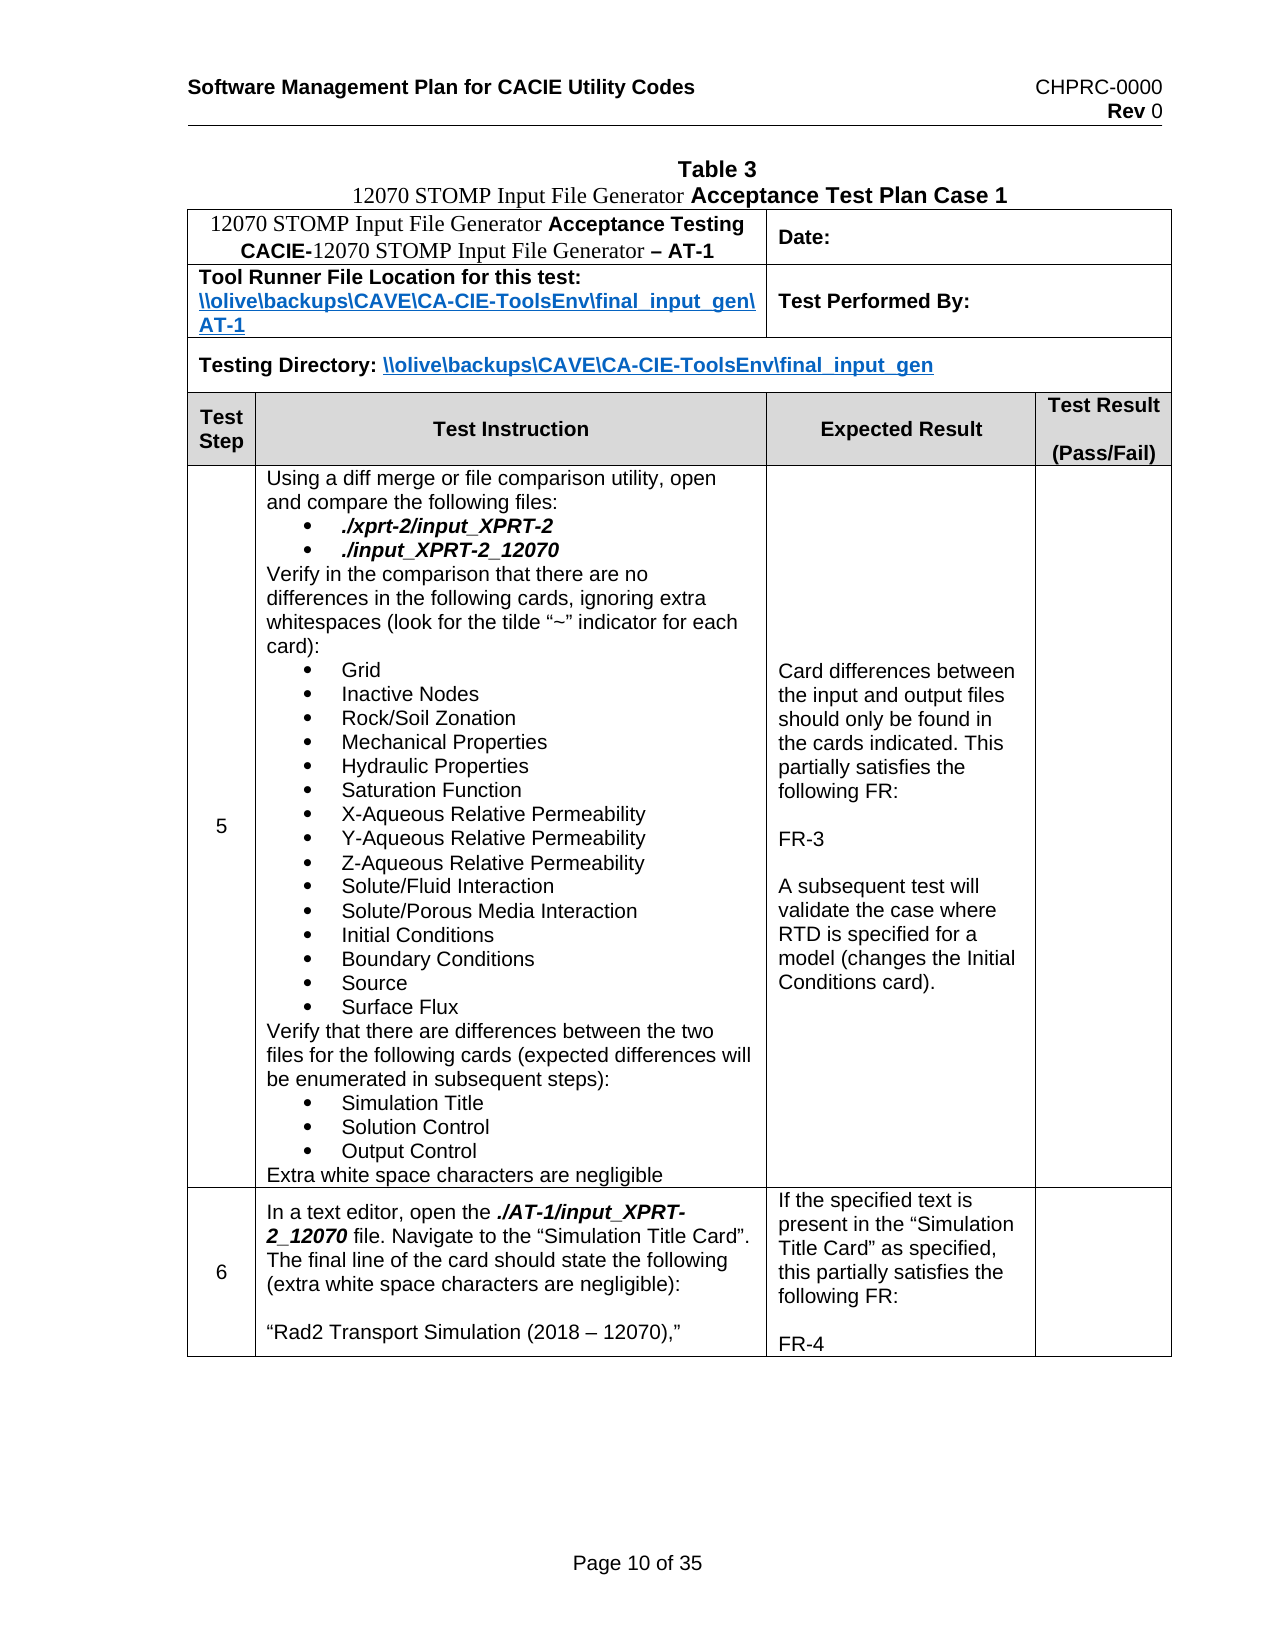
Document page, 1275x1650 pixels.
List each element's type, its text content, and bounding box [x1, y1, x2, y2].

table_cell 5 [188, 466, 255, 1187]
table_cell Test Step [188, 393, 255, 465]
table_cell If the specified text is present in the “Simulation Title Card” as specified, this partially satisfies the following FR: FR-4 [767, 1188, 1035, 1356]
table_cell Test Performed By: [767, 265, 1171, 337]
table_cell Test Instruction [256, 393, 766, 465]
table_cell In a text editor, open the ./AT-1/input_XPRT-2_12070 file. Navigate to the “Simulation Title Card”. The final line of the card should state the following (extra white space characters are negligible): “Rad2 Transport Simulation (2018 – 12070),” [256, 1188, 766, 1356]
table_cell Acceptance Testing CACIE- – AT-1 [188, 210, 766, 264]
table_cell Tool Runner File Location for this test: \\olive\backups\CAVE\CA-CIE-ToolsEnv\final_input_gen\AT-1 [188, 265, 766, 337]
table_cell Testing Directory: \\olive\backups\CAVE\CA-CIE-ToolsEnv\final_input_gen [188, 338, 1171, 392]
table_cell Test Result (Pass/Fail) [1036, 393, 1171, 465]
table_cell Expected Result [767, 393, 1035, 465]
table_cell Card differences between the input and output files should only be found in the cards indicated. This partially satisfies the following FR: FR-3 A subsequent test will validate the case where RTD is specified for a model (changes the Initial Conditions card). [767, 466, 1035, 1187]
table_cell Date: [767, 210, 1171, 264]
table_cell 6 [188, 1188, 255, 1356]
table_cell Using a diff merge or file comparison utility, open and compare the following files: ./xprt-2/input_XPRT-2 ./input_XPRT-2_12070 Verify in the comparison that there are no differences in the following cards, ignoring extra whitespaces (look for the tilde “~” indicator for each card): Grid Inactive Nodes Rock/Soil Zonation Mechanical Properties Hydraulic Properties Saturation Function X-Aqueous Relative Permeability Y-Aqueous Relative Permeability Z-Aqueous Relative Permeability Solute/Fluid Interaction Solute/Porous Media Interaction Initial Conditions Boundary Conditions Source Surface Flux Verify that there are differences between the two files for the following cards (expected differences will be enumerated in subsequent steps): Simulation Title Solution Control Output Control Extra white space characters are negligible [256, 466, 766, 1187]
table_cell [1036, 466, 1171, 1187]
table_header Table 3 Acceptance Test Plan Case 1 [188, 156, 1172, 209]
table_cell [1036, 1188, 1171, 1356]
